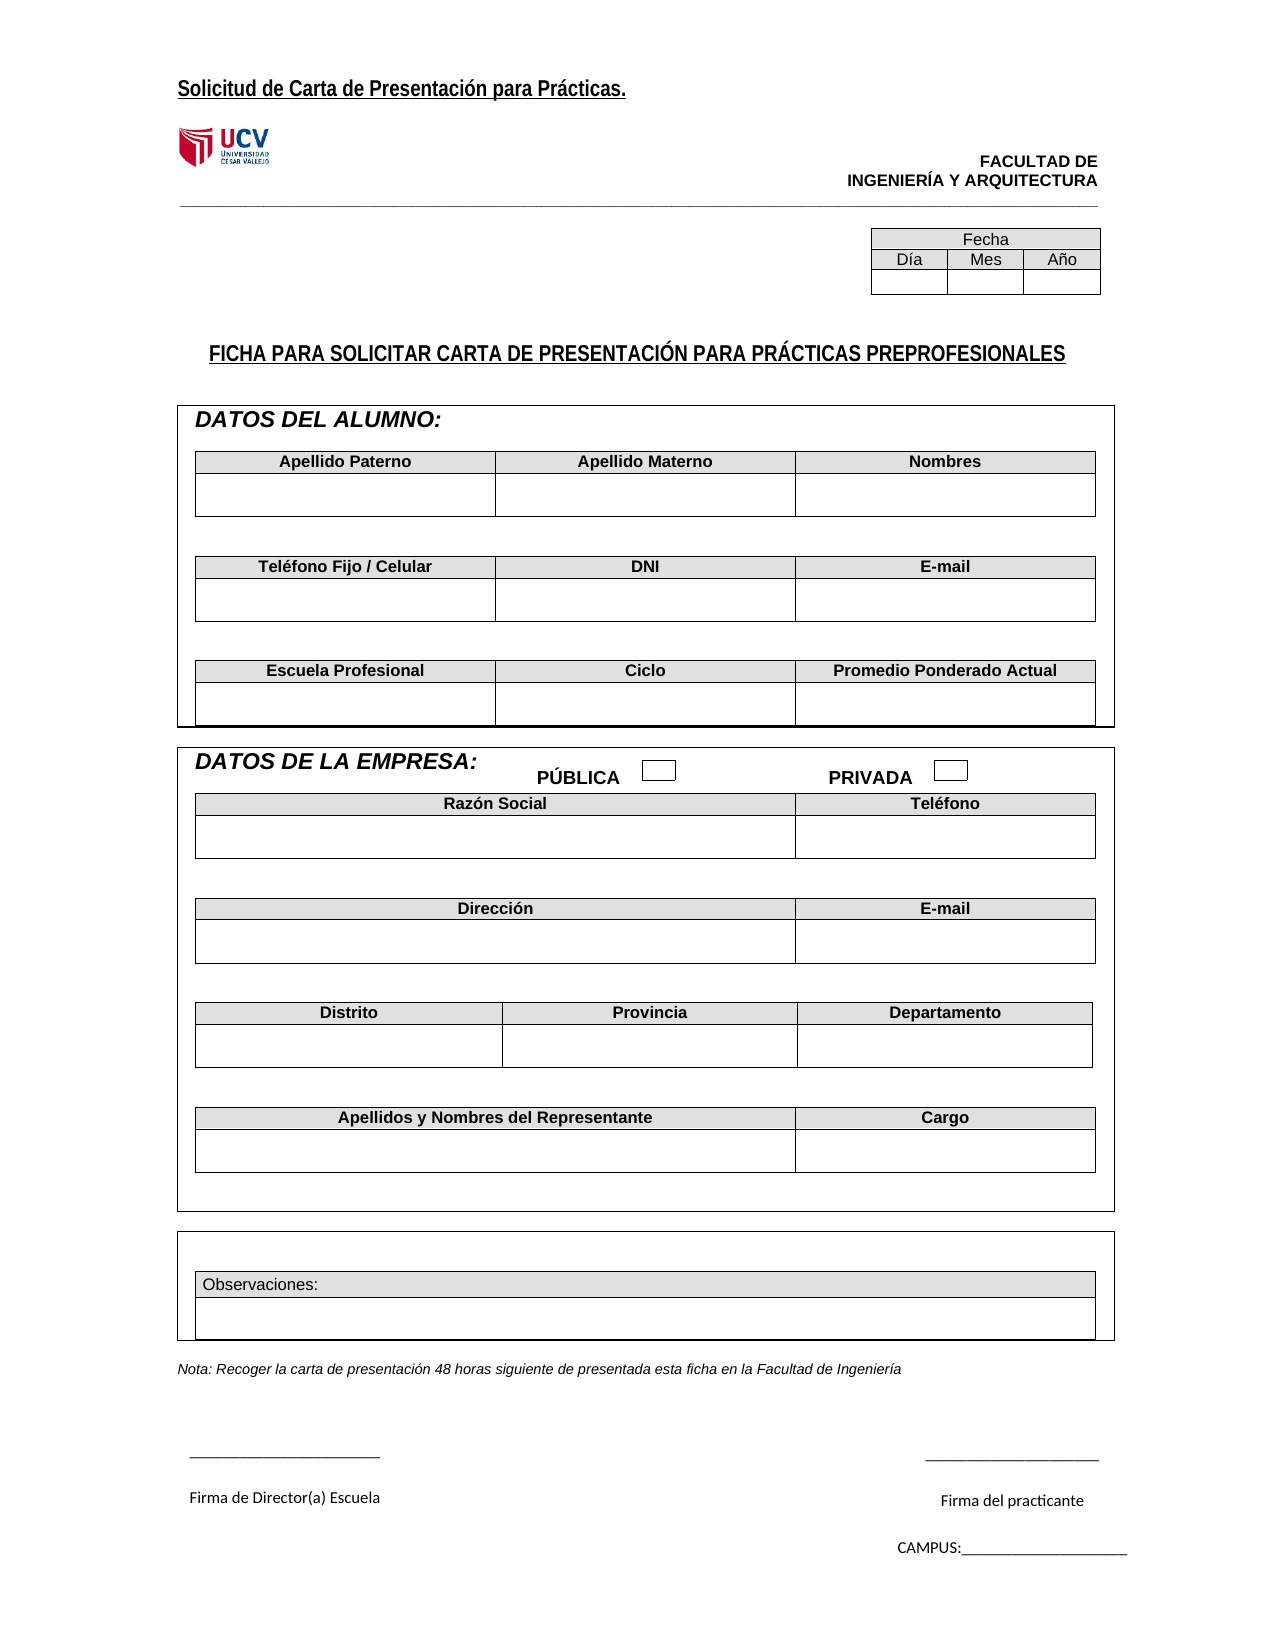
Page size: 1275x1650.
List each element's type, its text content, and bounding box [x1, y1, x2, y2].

table_cell [872, 270, 947, 293]
table_header DATOS DEL ALUMNO: [178, 406, 1114, 726]
text Nota: Recoger la carta de presentación 48 horas siguiente de presentada esta ficha en la Facultad de Ingeniería [177, 1360, 1098, 1377]
table_cell Año [1024, 250, 1100, 269]
picture [177, 125, 270, 168]
table_header [178, 1232, 1114, 1340]
table_cell Día [872, 250, 947, 269]
table_cell [1024, 270, 1100, 293]
table_cell [948, 270, 1023, 293]
text FICHA PARA SOLICITAR CARTA DE PRESENTACIÓN PARA PRÁCTICAS PREPROFESIONALES [177, 340, 1098, 366]
table_header Fecha [872, 229, 1100, 248]
table_cell Mes [948, 250, 1023, 269]
table_header DATOS DE LA EMPRESA: [178, 748, 1114, 1211]
